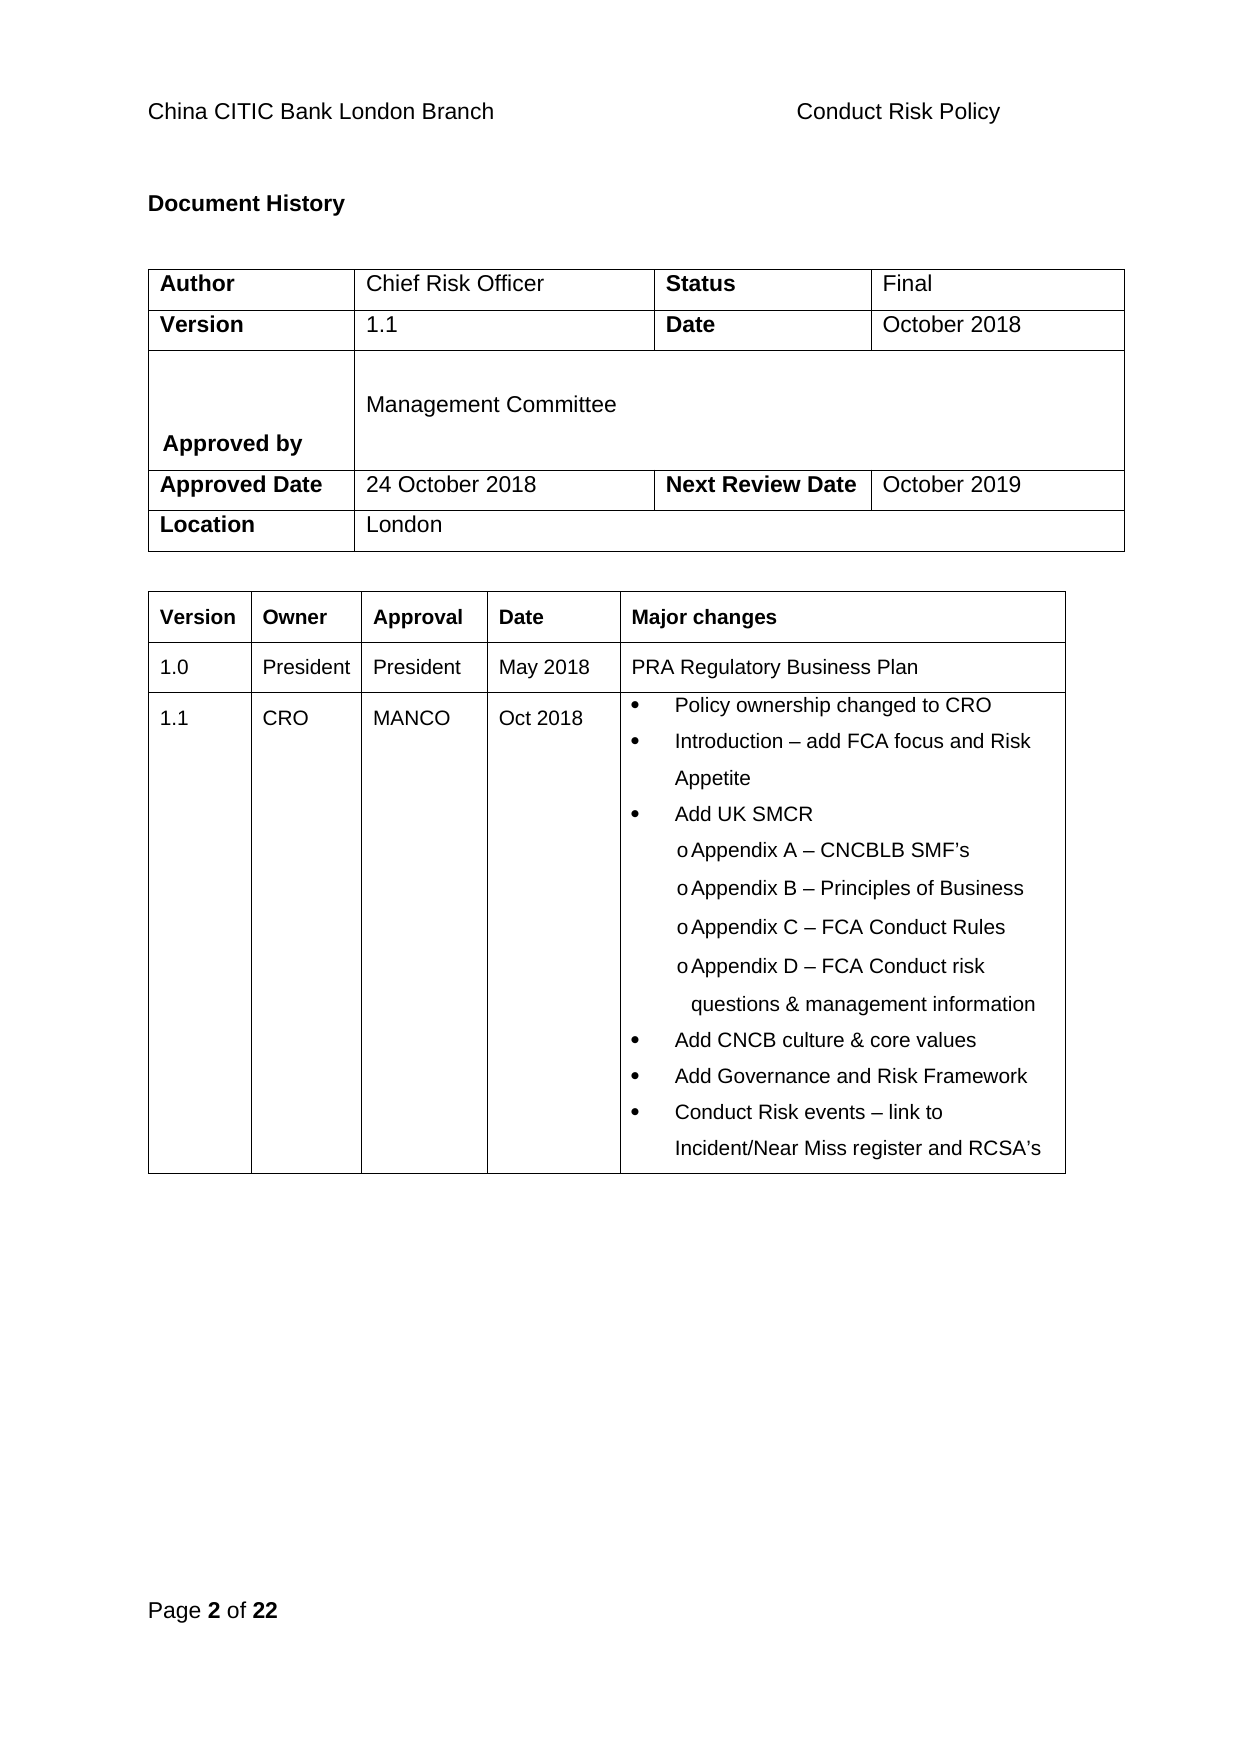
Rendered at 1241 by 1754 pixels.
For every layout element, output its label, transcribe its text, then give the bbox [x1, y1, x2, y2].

table_cell Location [149, 511, 354, 551]
table_cell Approved Date [149, 471, 354, 510]
table_cell Next Review Date [655, 471, 871, 510]
table_cell October 2018 [872, 311, 1124, 350]
table_cell London [355, 511, 1124, 551]
table_cell May 2018 [488, 643, 620, 692]
table_header Status [655, 270, 871, 309]
table_cell 24 October 2018 [355, 471, 654, 510]
table_header Owner [252, 592, 361, 642]
table_cell President [362, 643, 487, 692]
table_cell 1.0 [149, 643, 251, 692]
table_header Final [872, 270, 1124, 309]
table_cell President [252, 643, 361, 692]
table_cell MANCO [362, 693, 487, 1173]
table_cell October 2019 [872, 471, 1124, 510]
table_cell PRA Regulatory Business Plan [621, 643, 1065, 692]
table_cell Oct 2018 [488, 693, 620, 1173]
table_header Major changes [621, 592, 1065, 642]
table_cell 1.1 [149, 693, 251, 1173]
table_cell Date [655, 311, 871, 350]
text Document History [148, 190, 1066, 216]
table_cell Version [149, 311, 354, 350]
table_cell Approved by [149, 351, 354, 469]
table_header Author [149, 270, 354, 309]
table_header Chief Risk Officer [355, 270, 654, 309]
table_cell CRO [252, 693, 361, 1173]
table_header Version [149, 592, 251, 642]
table_cell 1.1 [355, 311, 654, 350]
table_header Date [488, 592, 620, 642]
table_cell Management Committee [355, 351, 1124, 469]
table_header Approval [362, 592, 487, 642]
table_cell Policy ownership changed to CRO Introduction – add FCA focus and Risk Appetite Add UK SMCR Appendix A – CNCBLB SMF’s Appendix B – Principles of Business Appendix C – FCA Conduct Rules Appendix D – FCA Conduct risk questions & management information Add CNCB culture & core values Add Governance and Risk Framework Conduct Risk events – link to Incident/Near Miss register and RCSA’s [621, 693, 1065, 1173]
